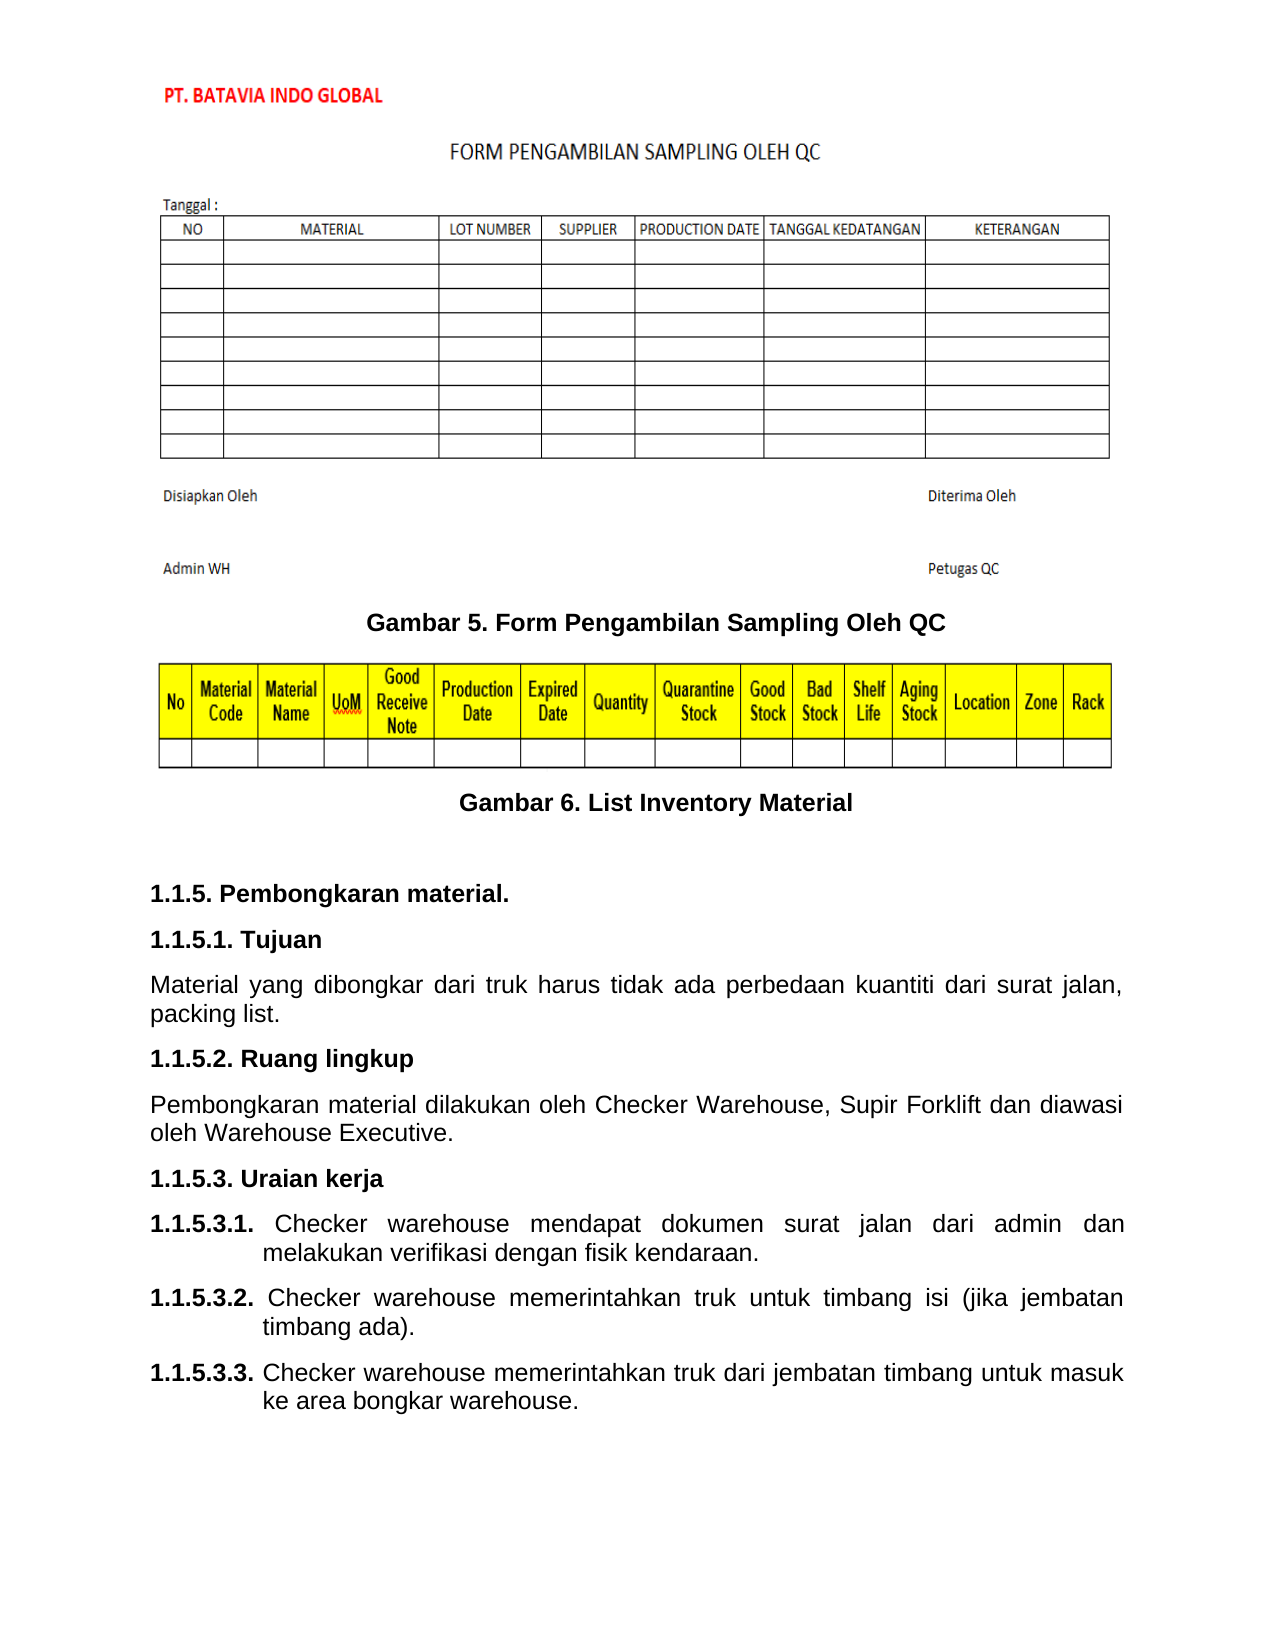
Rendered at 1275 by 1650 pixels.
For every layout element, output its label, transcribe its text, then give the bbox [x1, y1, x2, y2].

text Material yang dibongkar dari truk harus tidak ada perbedaan kuantiti dari surat jalan, packing list. [150, 970, 1125, 1028]
text Gambar 6. List Inventory Material [150, 788, 1125, 817]
text 1.1.5.3. Uraian kerja [150, 1164, 1125, 1193]
text 1.1.5.1. Tujuan [150, 925, 1125, 953]
text Pembongkaran material dilakukan oleh Checker Warehouse, Supir Forklift dan diawasi oleh Warehouse Executive. [150, 1090, 1125, 1147]
text 1.1.5.3.3. Checker warehouse memerintahkan truk dari jembatan timbang untuk masuk ke area bongkar warehouse. [150, 1358, 1125, 1415]
text 1.1.5.3.1. Checker warehouse mendapat dokumen surat jalan dari admin dan melakukan verifikasi dengan fisik kendaraan. [150, 1209, 1125, 1267]
text Gambar 5. Form Pengambilan Sampling Oleh QC [150, 608, 1125, 636]
text 1.1.5.3.2. Checker warehouse memerintahkan truk untuk timbang isi (jika jembatan timbang ada). [150, 1283, 1125, 1341]
picture [150, 65, 1125, 591]
picture [150, 653, 1129, 772]
text 1.1.5. Pembongkaran material. [150, 879, 1125, 908]
text 1.1.5.2. Ruang lingkup [150, 1044, 1125, 1073]
